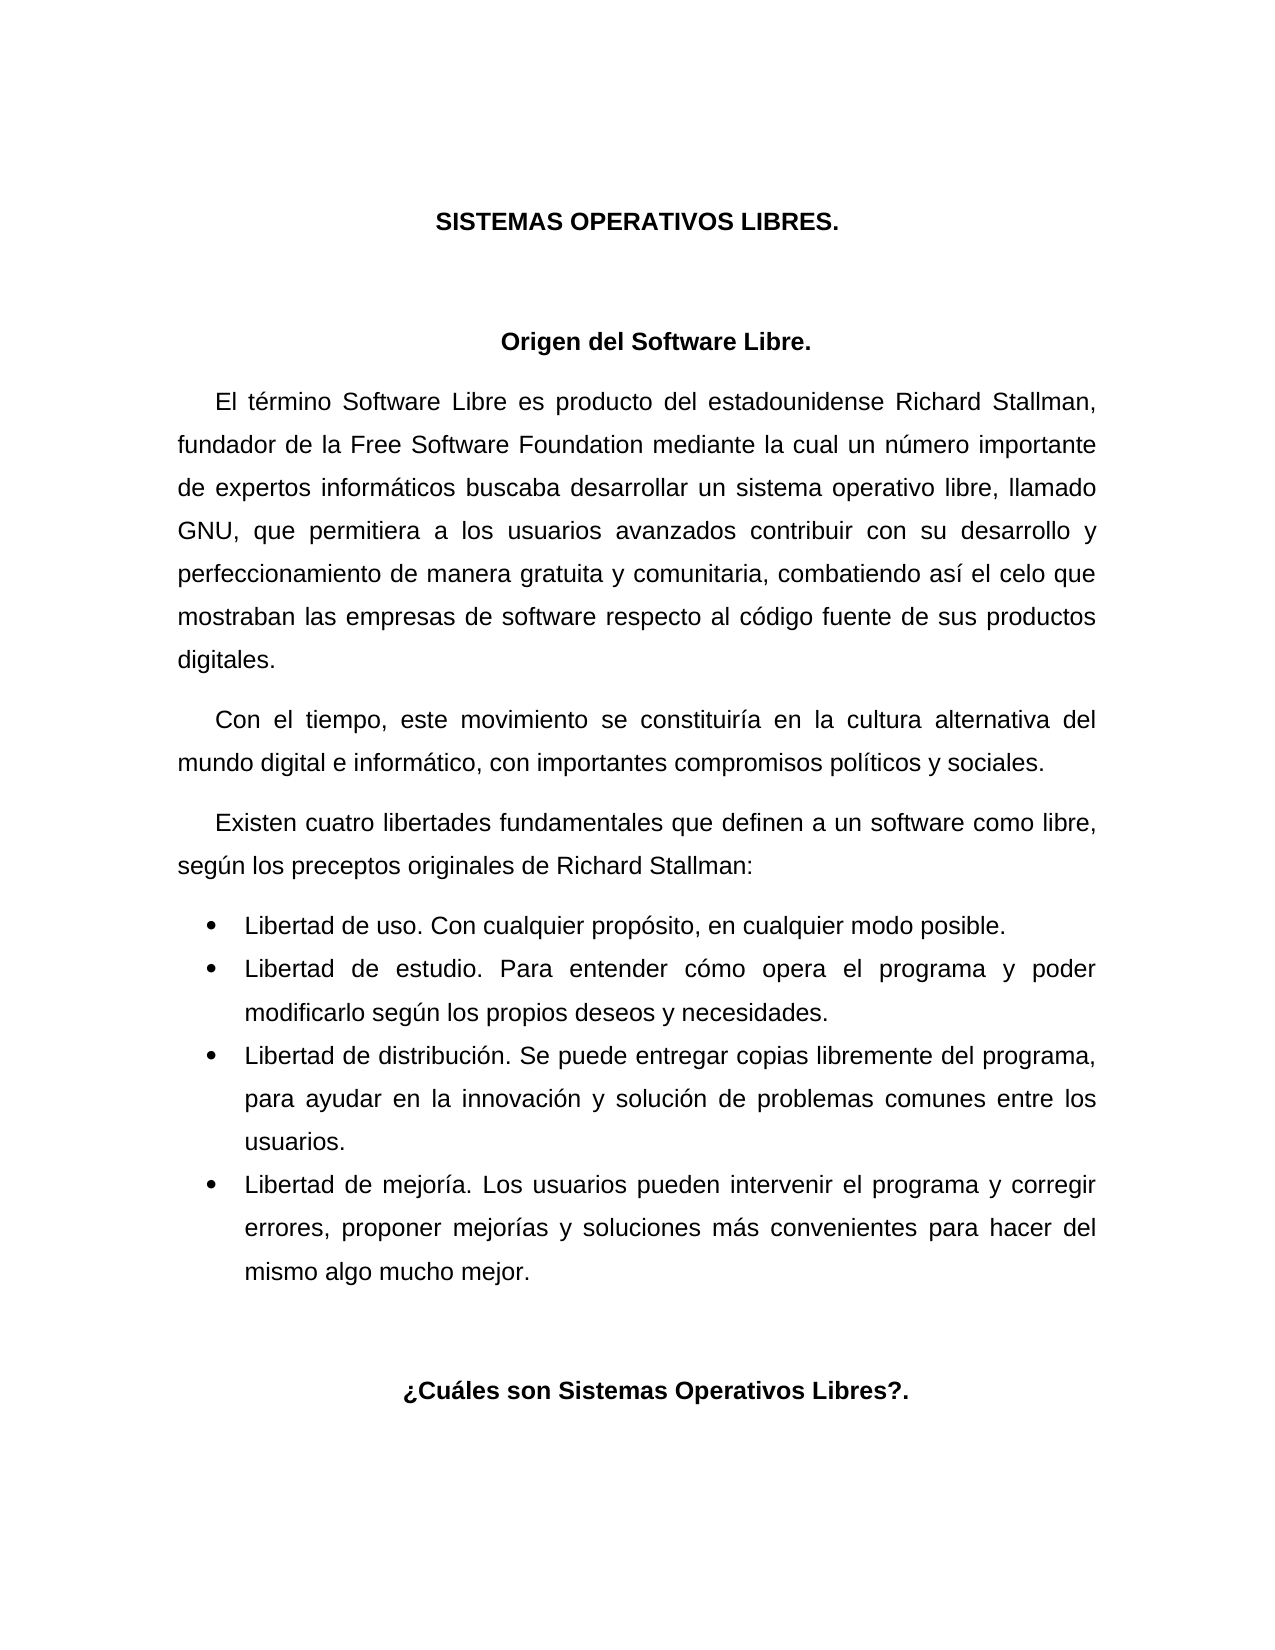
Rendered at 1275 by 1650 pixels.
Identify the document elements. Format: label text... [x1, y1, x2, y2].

list Libertad de distribución. Se puede entregar copias libremente del programa, para ayudar en la innovación y solución de problemas comunes entre los usuarios. [207, 1041, 1098, 1156]
text Origen del Software Libre. [177, 327, 1098, 356]
text ¿Cuáles son Sistemas Operativos Libres?. [177, 1376, 1098, 1405]
list Libertad de estudio. Para entender cómo opera el programa y poder modificarlo según los propios deseos y necesidades. [207, 954, 1098, 1026]
text El término Software Libre es producto del estadounidense Richard Stallman, fundador de la Free Software Foundation mediante la cual un número importante de expertos informáticos buscaba desarrollar un sistema operativo libre, llamado GNU, que permitiera a los usuarios avanzados contribuir con su desarrollo y perfeccionamiento de manera gratuita y comunitaria, combatiendo así el celo que mostraban las empresas de software respecto al código fuente de sus productos digitales. [177, 387, 1098, 674]
text SISTEMAS OPERATIVOS LIBRES. [177, 207, 1098, 236]
text Con el tiempo, este movimiento se constituiría en la cultura alternativa del mundo digital e informático, con importantes compromisos políticos y sociales. [177, 705, 1098, 777]
list Libertad de uso. Con cualquier propósito, en cualquier modo posible. [207, 911, 1098, 940]
list Libertad de mejoría. Los usuarios pueden intervenir el programa y corregir errores, proponer mejorías y soluciones más convenientes para hacer del mismo algo mucho mejor. [207, 1170, 1098, 1285]
text Existen cuatro libertades fundamentales que definen a un software como libre, según los preceptos originales de Richard Stallman: [177, 808, 1098, 880]
